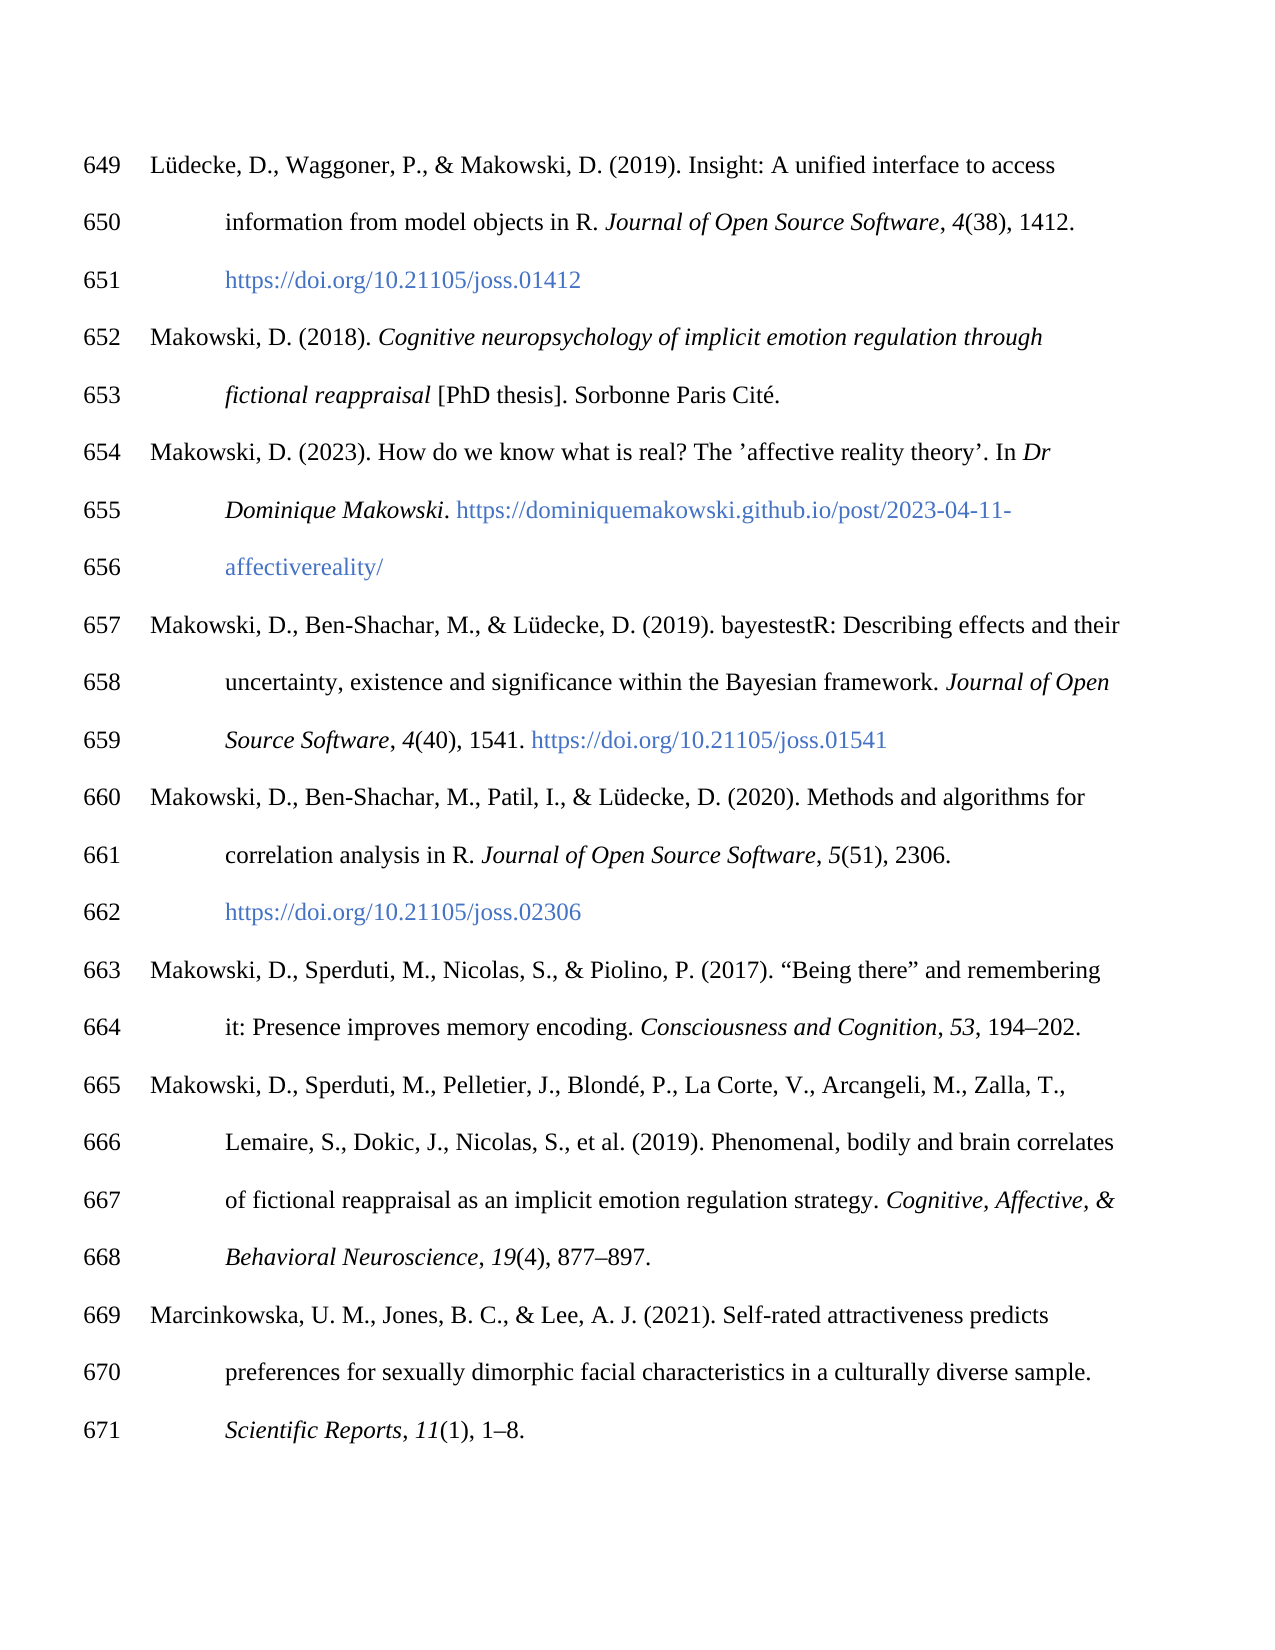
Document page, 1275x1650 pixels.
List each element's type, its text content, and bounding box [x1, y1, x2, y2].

text Makowski, D., Ben-Shachar, M., Patil, I., & Lüdecke, D. (2020). Methods and algorithms for correlation analysis in R. Journal of Open Source Software, 5(51), 2306. https://doi.org/10.21105/joss.02306 [150, 782, 1125, 926]
text Lüdecke, D., Waggoner, P., & Makowski, D. (2019). Insight: A unified interface to access information from model objects in R. Journal of Open Source Software, 4(38), 1412. https://doi.org/10.21105/joss.01412 [150, 150, 1125, 294]
text Makowski, D., Sperduti, M., Pelletier, J., Blondé, P., La Corte, V., Arcangeli, M., Zalla, T., Lemaire, S., Dokic, J., Nicolas, S., et al. (2019). Phenomenal, bodily and brain correlates of fictional reappraisal as an implicit emotion regulation strategy. Cognitive, Affective, & Behavioral Neuroscience, 19(4), 877–897. [150, 1070, 1125, 1271]
text Makowski, D., Ben-Shachar, M., & Lüdecke, D. (2019). bayestestR: Describing effects and their uncertainty, existence and significance within the Bayesian framework. Journal of Open Source Software, 4(40), 1541. https://doi.org/10.21105/joss.01541 [150, 610, 1125, 754]
text Makowski, D. (2018). Cognitive neuropsychology of implicit emotion regulation through fictional reappraisal [PhD thesis]. Sorbonne Paris Cité. [150, 322, 1125, 409]
text Marcinkowska, U. M., Jones, B. C., & Lee, A. J. (2021). Self-rated attractiveness predicts preferences for sexually dimorphic facial characteristics in a culturally diverse sample. Scientific Reports, 11(1), 1–8. [150, 1300, 1125, 1444]
text Makowski, D. (2023). How do we know what is real? The ’affective reality theory’. In Dr Dominique Makowski. https://dominiquemakowski.github.io/post/2023-04-11-affectivereality/ [150, 437, 1125, 581]
text Makowski, D., Sperduti, M., Nicolas, S., & Piolino, P. (2017). “Being there” and remembering it: Presence improves memory encoding. Consciousness and Cognition, 53, 194–202. [150, 955, 1125, 1041]
